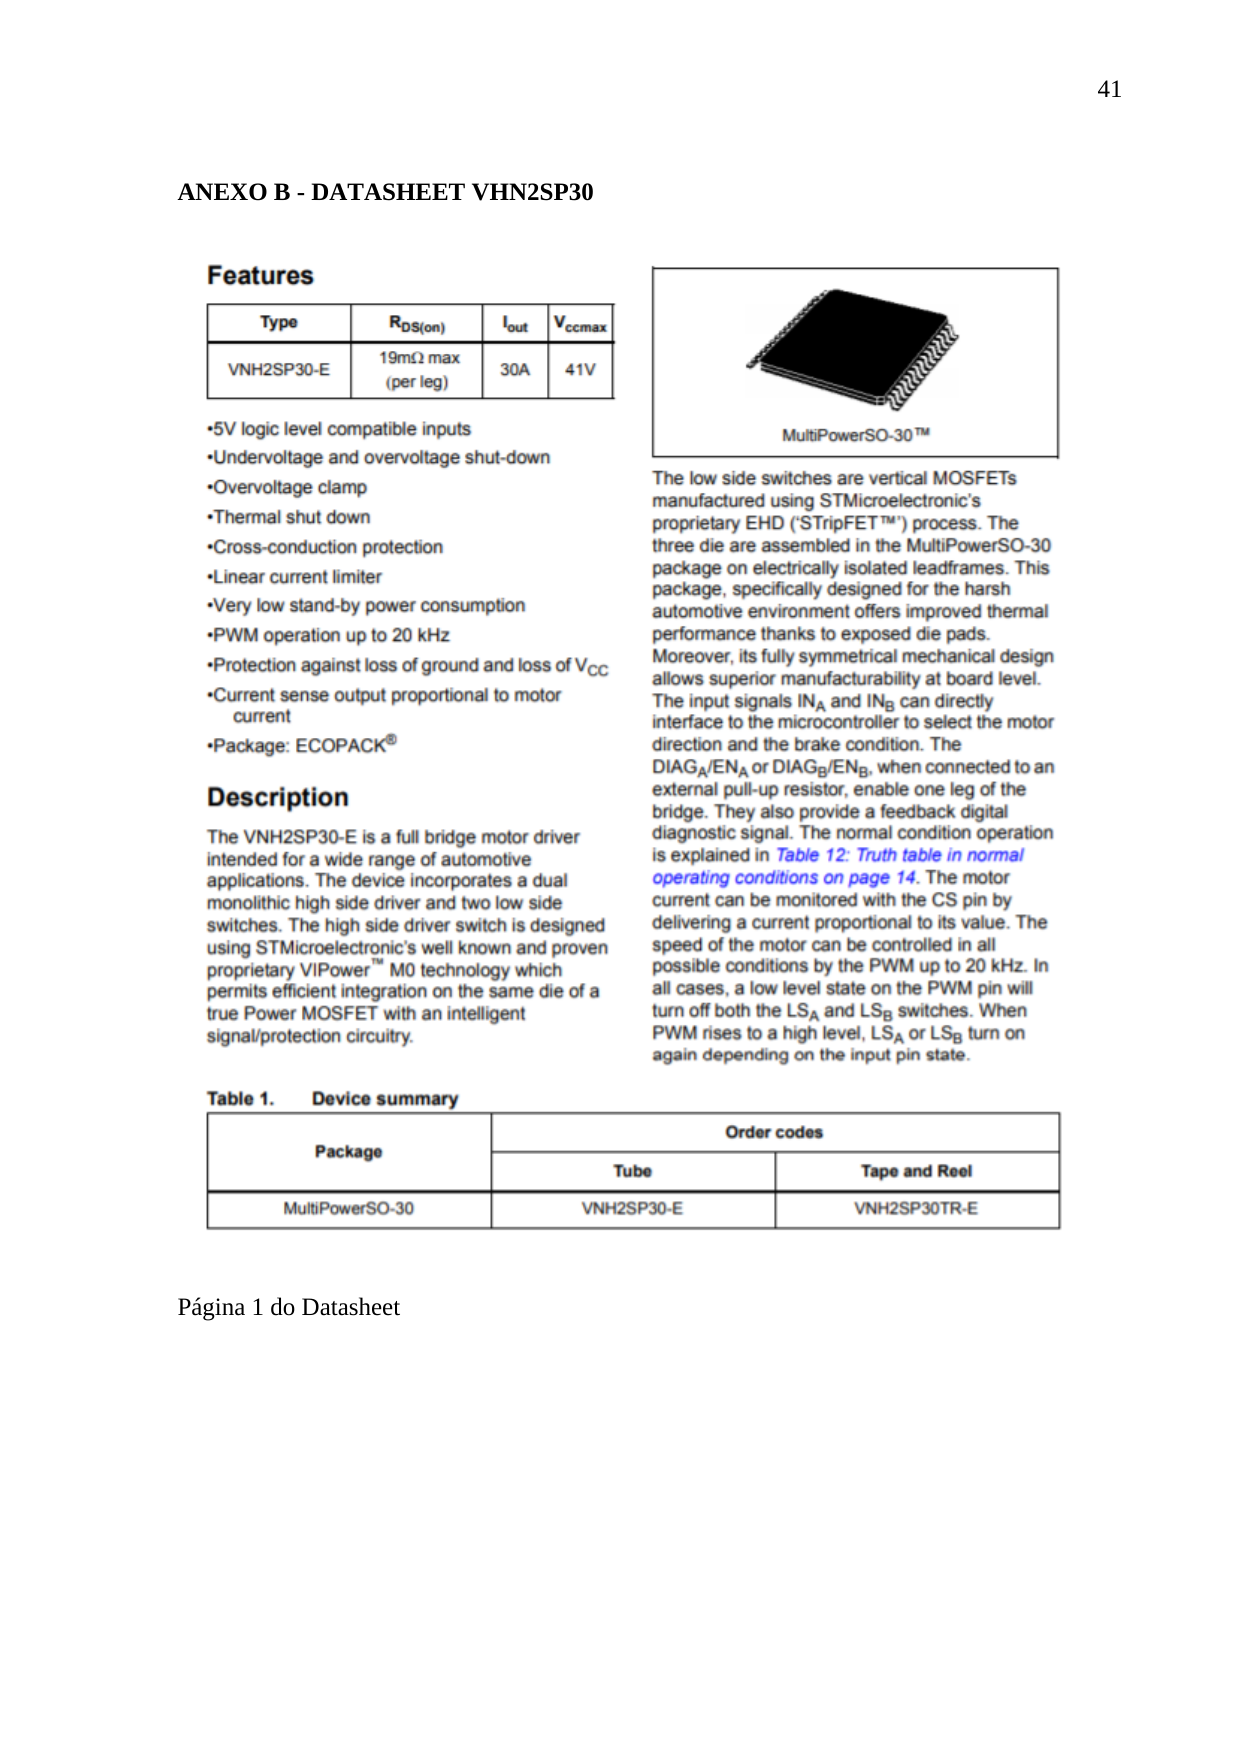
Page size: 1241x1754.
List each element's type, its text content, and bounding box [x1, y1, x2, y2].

subtitle ANEXO B - DATASHEET VHN2SP30 [177, 177, 1122, 206]
picture [177, 220, 1093, 1266]
text Página 1 do Datasheet [177, 1292, 1122, 1321]
